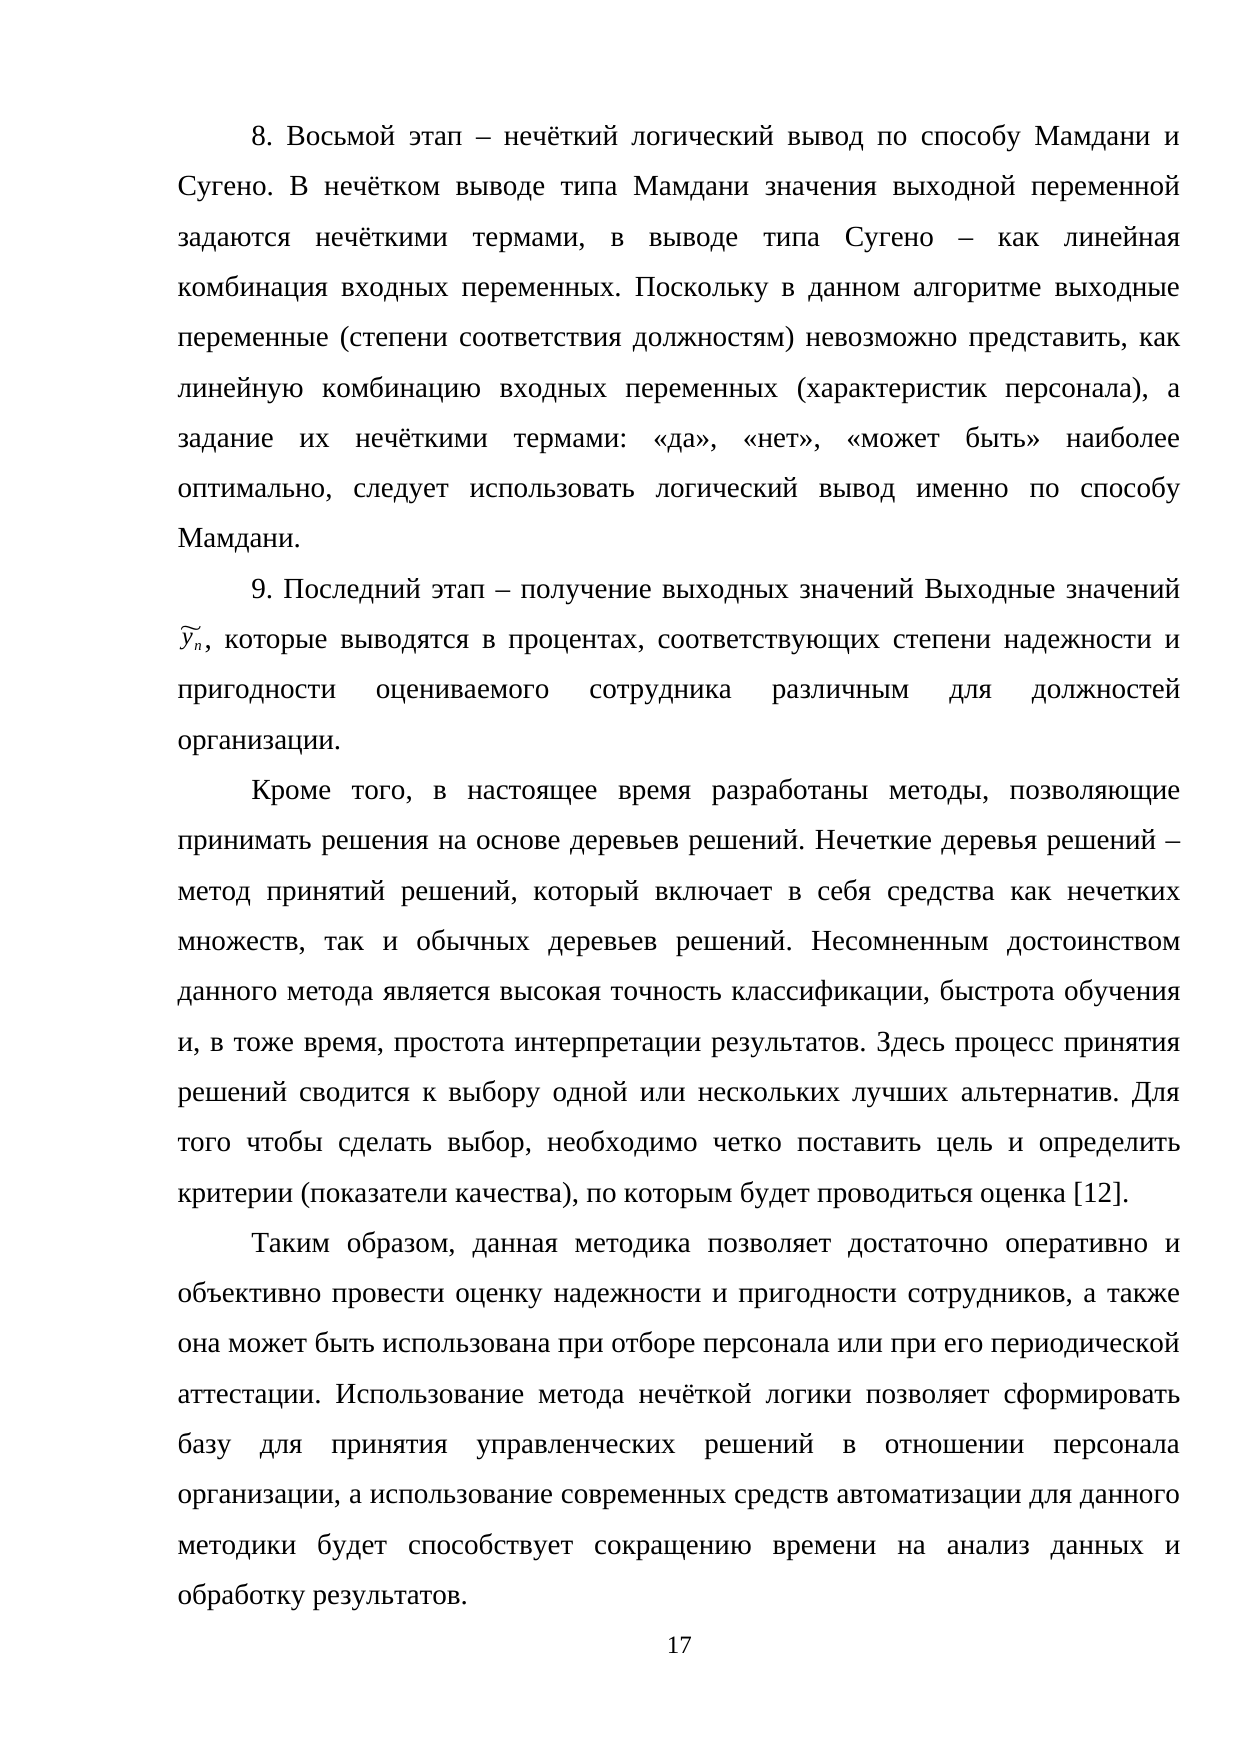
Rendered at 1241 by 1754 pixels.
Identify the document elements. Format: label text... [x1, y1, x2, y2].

text Кроме того, в настоящее время разработаны методы, позволяющие принимать решения на основе деревьев решений. Нечеткие деревья решений –метод принятий решений, который включает в себя средства как нечетких множеств, так и обычных деревьев решений. Несомненным достоинством данного метода является высокая точность классификации, быстрота обучения и, в тоже время, простота интерпретации результатов. Здесь процесс принятия решений сводится к выбору одной или нескольких лучших альтернатив. Для того чтобы сделать выбор, необходимо четко поставить цель и определить критерии (показатели качества), по которым будет проводиться оценка [12]. [177, 772, 1181, 1208]
text 9. Последний этап – получение выходных значений Выходные значений , которые выводятся в процентах, соответствующих степени надежности и пригодности оцениваемого сотрудника различным для должностей организации. [177, 571, 1181, 755]
text 8. Восьмой этап – нечёткий логический вывод по способу Мамдани и Сугено. В нечётком выводе типа Мамдани значения выходной переменной задаются нечёткими термами, в выводе типа Сугено – как линейная комбинация входных переменных. Поскольку в данном алгоритме выходные переменные (степени соответствия должностям) невозможно представить, как линейную комбинацию входных переменных (характеристик персонала), а задание их нечёткими термами: «да», «нет», «может быть» наиболее оптимально, следует использовать логический вывод именно по способу Мамдани. [177, 118, 1181, 554]
text Таким образом, данная методика позволяет достаточно оперативно и объективно провести оценку надежности и пригодности сотрудников, а также она может быть использована при отборе персонала или при его периодической аттестации. Использование метода нечёткой логики позволяет сформировать базу для принятия управленческих решений в отношении персонала организации, а использование современных средств автоматизации для данного методики будет способствует сокращению времени на анализ данных и обработку результатов. [177, 1225, 1181, 1611]
